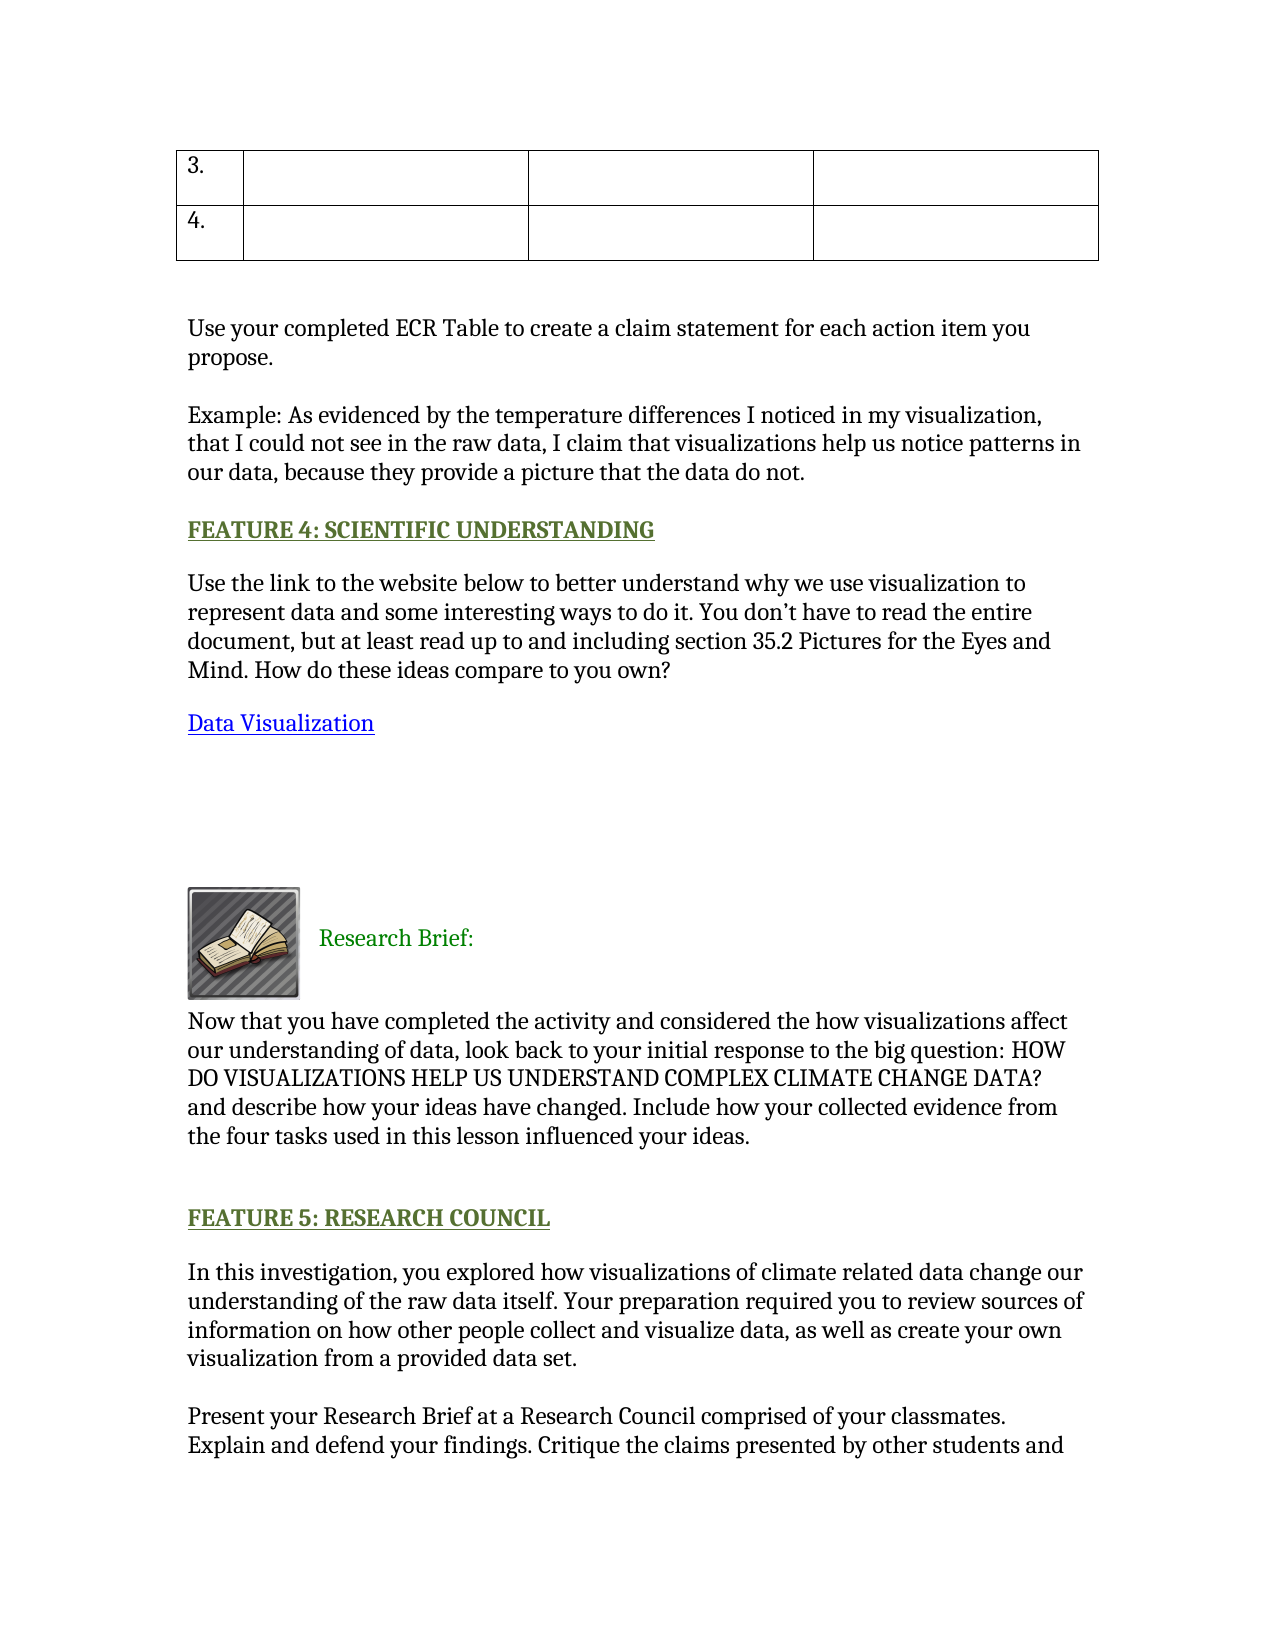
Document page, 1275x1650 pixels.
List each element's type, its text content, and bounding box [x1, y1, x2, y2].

text Research Brief: [300, 924, 1087, 953]
table_cell [814, 151, 1098, 205]
table_cell [814, 206, 1098, 259]
table_cell 4. [177, 206, 243, 259]
table_cell [244, 151, 528, 205]
table_cell [529, 206, 813, 259]
text Example: As evidenced by the temperature differences I noticed in my visualization, that I could not see in the raw data, I claim that visualizations help us notice patterns in our data, because they provide a picture that the data do not. [187, 401, 1087, 487]
text FEATURE 4: SCIENTIFIC UNDERSTANDING [187, 516, 1087, 544]
table_cell 3. [177, 151, 243, 205]
table_cell [244, 206, 528, 259]
text FEATURE 5: RESEARCH COUNCIL [187, 1204, 1087, 1233]
picture [187, 887, 300, 1000]
text Use your completed ECR Table to create a claim statement for each action item you propose. [187, 314, 1087, 372]
text Data Visualization [187, 709, 1087, 738]
text In this investigation, you explored how visualizations of climate related data change our understanding of the raw data itself. Your preparation required you to review sources of information on how other people collect and visualize data, as well as create your own visualization from a provided data set. [187, 1258, 1087, 1373]
text Use the link to the website below to better understand why we use visualization to represent data and some interesting ways to do it. You don’t have to read the entire document, but at least read up to and including section 35.2 Pictures for the Eyes and Mind. How do these ideas compare to you own? [187, 569, 1087, 684]
text Now that you have completed the activity and considered the how visualizations affect our understanding of data, look back to your initial response to the big question: HOW DO VISUALIZATIONS HELP US UNDERSTAND COMPLEX CLIMATE CHANGE DATA? and describe how your ideas have changed. Include how your collected evidence from the four tasks used in this lesson influenced your ideas. [187, 1007, 1087, 1151]
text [187, 1402, 1087, 1459]
table_cell [529, 151, 813, 205]
